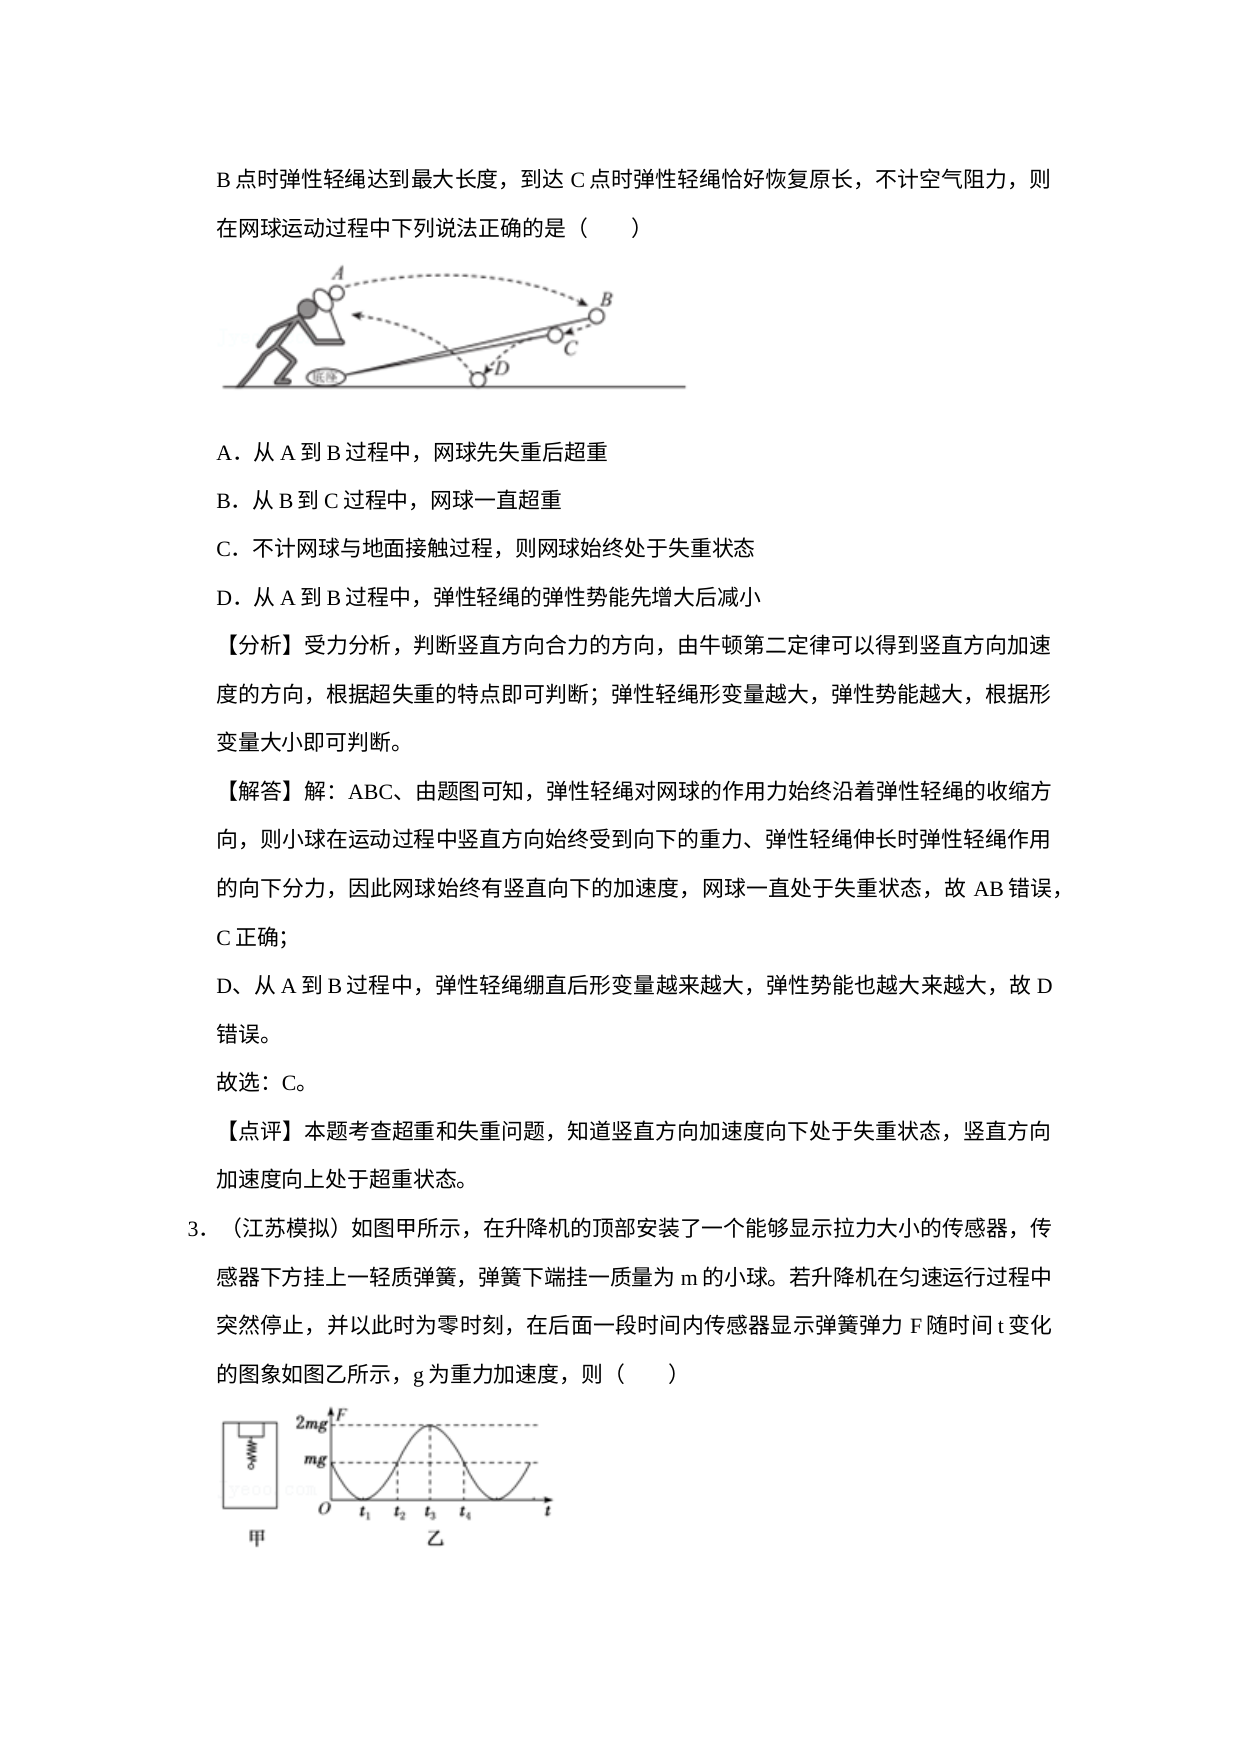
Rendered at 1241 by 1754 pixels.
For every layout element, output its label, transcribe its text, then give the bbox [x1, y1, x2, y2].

text 3．（江苏模拟）如图甲所示，在升降机的顶部安装了一个能够显示拉力大小的传感器，传感器下方挂上一轻质弹簧，弹簧下端挂一质量为m的小球。若升降机在匀速运行过程中突然停止，并以此时为零时刻，在后面一段时间内传感器显示弹簧弹力F随时间t变化的图象如图乙所示，g为重力加速度，则（ ） [187, 1210, 1053, 1389]
text D．从A到B过程中，弹性轻绳的弹性势能先增大后减小 [187, 579, 1053, 612]
text 【点评】本题考查超重和失重问题，知道竖直方向加速度向下处于失重状态，竖直方向加速度向上处于超重状态。 [216, 1113, 1053, 1194]
text 故选：C。 [216, 1065, 1053, 1097]
text B．从B到C过程中，网球一直超重 [187, 482, 1053, 515]
text 【分析】受力分析，判断竖直方向合力的方向，由牛顿第二定律可以得到竖直方向加速度的方向，根据超失重的特点即可判断；弹性轻绳形变量越大，弹性势能越大，根据形变量大小即可判断。 [216, 627, 1053, 757]
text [187, 162, 1053, 243]
picture [216, 1405, 559, 1552]
text C．不计网球与地面接触过程，则网球始终处于失重状态 [187, 531, 1053, 563]
text A．从A到B过程中，网球先失重后超重 [187, 434, 1053, 467]
picture [216, 259, 692, 394]
text 【解答】解：ABC、由题图可知，弹性轻绳对网球的作用力始终沿着弹性轻绳的收缩方向，则小球在运动过程中竖直方向始终受到向下的重力、弹性轻绳伸长时弹性轻绳作用的向下分力，因此网球始终有竖直向下的加速度，网球一直处于失重状态，故AB错误，C正确； [216, 773, 1053, 952]
text D、从A到B过程中，弹性轻绳绷直后形变量越来越大，弹性势能也越大来越大，故D错误。 [216, 968, 1053, 1049]
